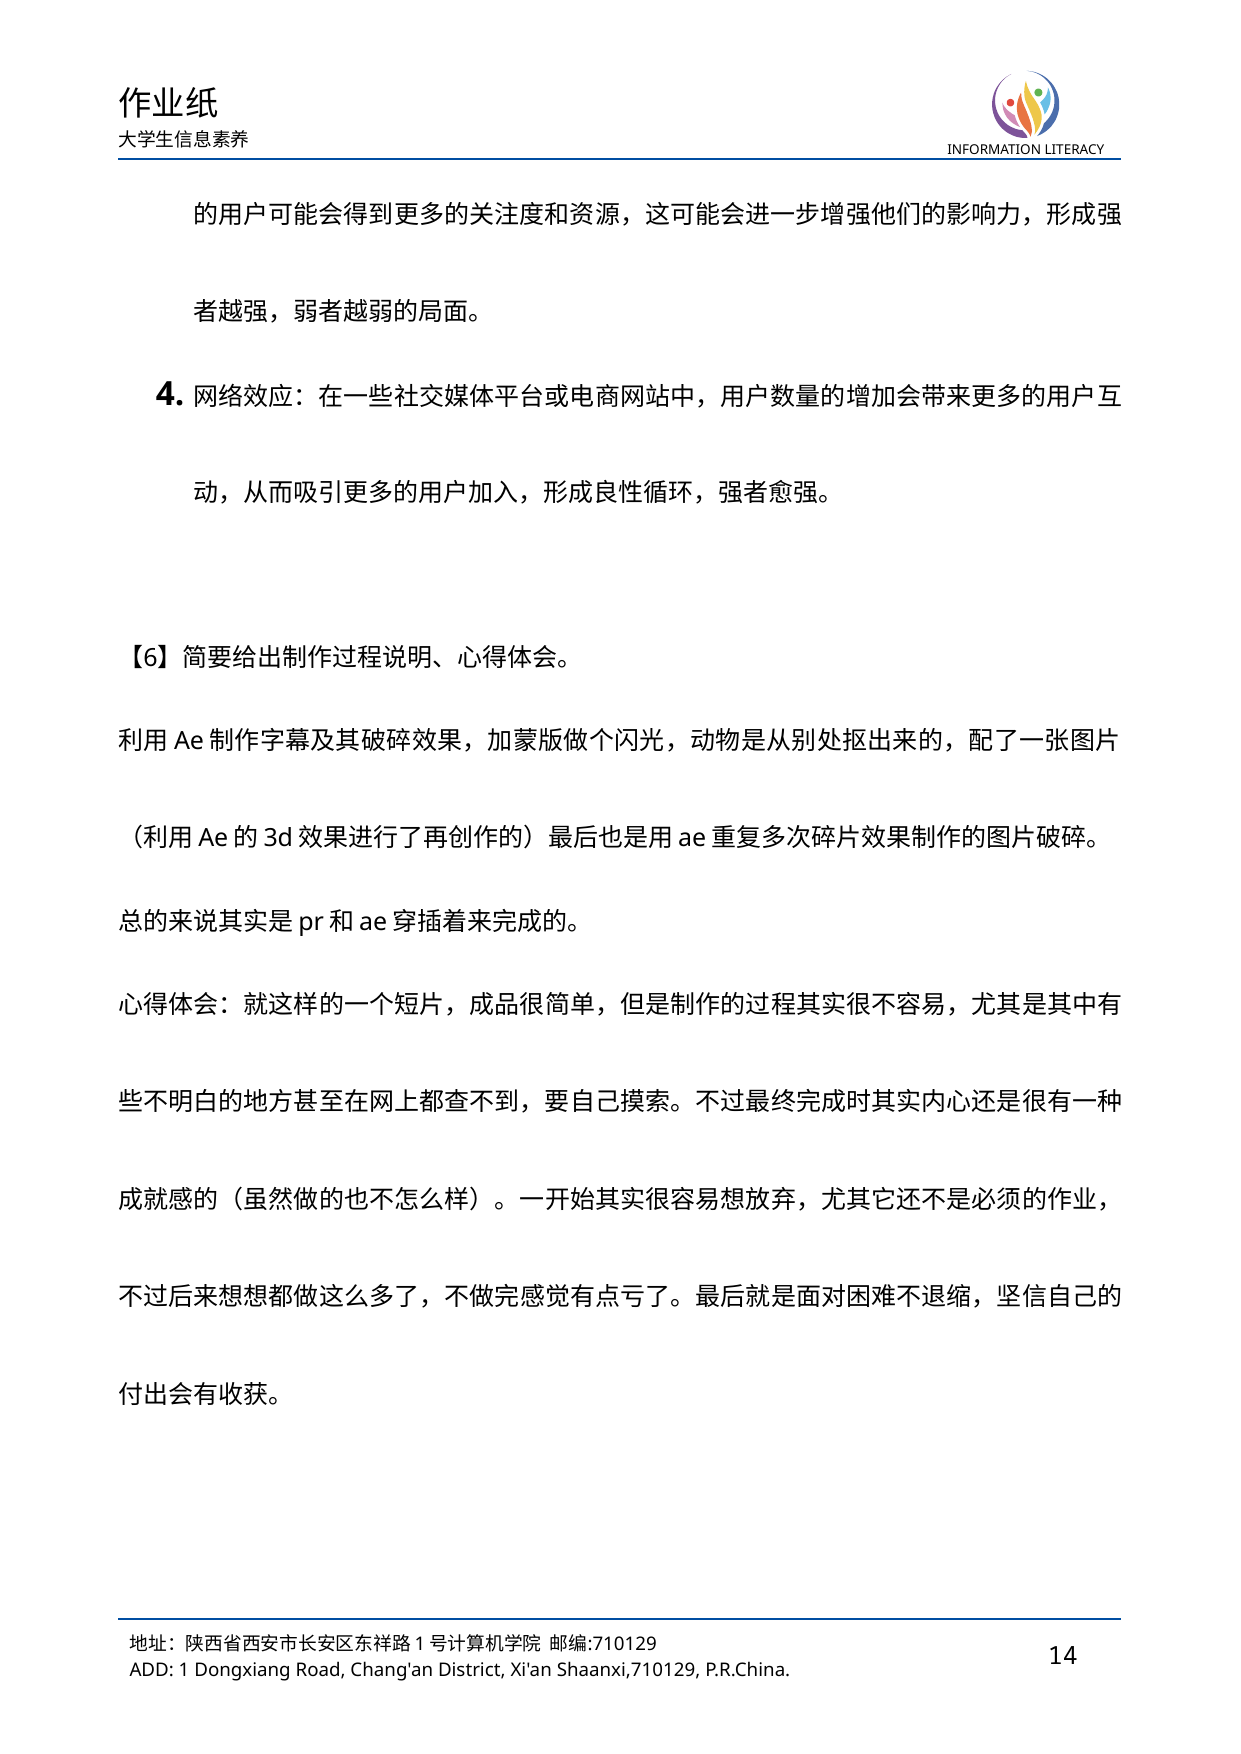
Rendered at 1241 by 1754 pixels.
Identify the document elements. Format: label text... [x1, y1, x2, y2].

text 心得体会：就这样的一个短片，成品很简单，但是制作的过程其实很不容易，尤其是其中有些不明白的地方甚至在网上都查不到，要自己摸索。不过最终完成时其实内心还是很有一种成就感的（虽然做的也不怎么样）。一开始其实很容易想放弃，尤其它还不是必须的作业，不过后来想想都做这么多了，不做完感觉有点亏了。最后就是面对困难不退缩，坚信自己的付出会有收获。 [118, 970, 1122, 1425]
text 利用Ae制作字幕及其破碎效果，加蒙版做个闪光，动物是从别处抠出来的，配了一张图片（利用Ae的3d效果进行了再创作的）最后也是用ae重复多次碎片效果制作的图片破碎。 [118, 706, 1122, 868]
text 【6】简要给出制作过程说明、心得体会。 [118, 623, 1122, 688]
list 网络效应：在一些社交媒体平台或电商网站中，用户数量的增加会带来更多的用户互动，从而吸引更多的用户加入，形成良性循环，强者愈强。 [156, 360, 1122, 523]
text 总的来说其实是pr和ae穿插着来完成的。 [118, 887, 1122, 952]
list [156, 180, 1122, 342]
